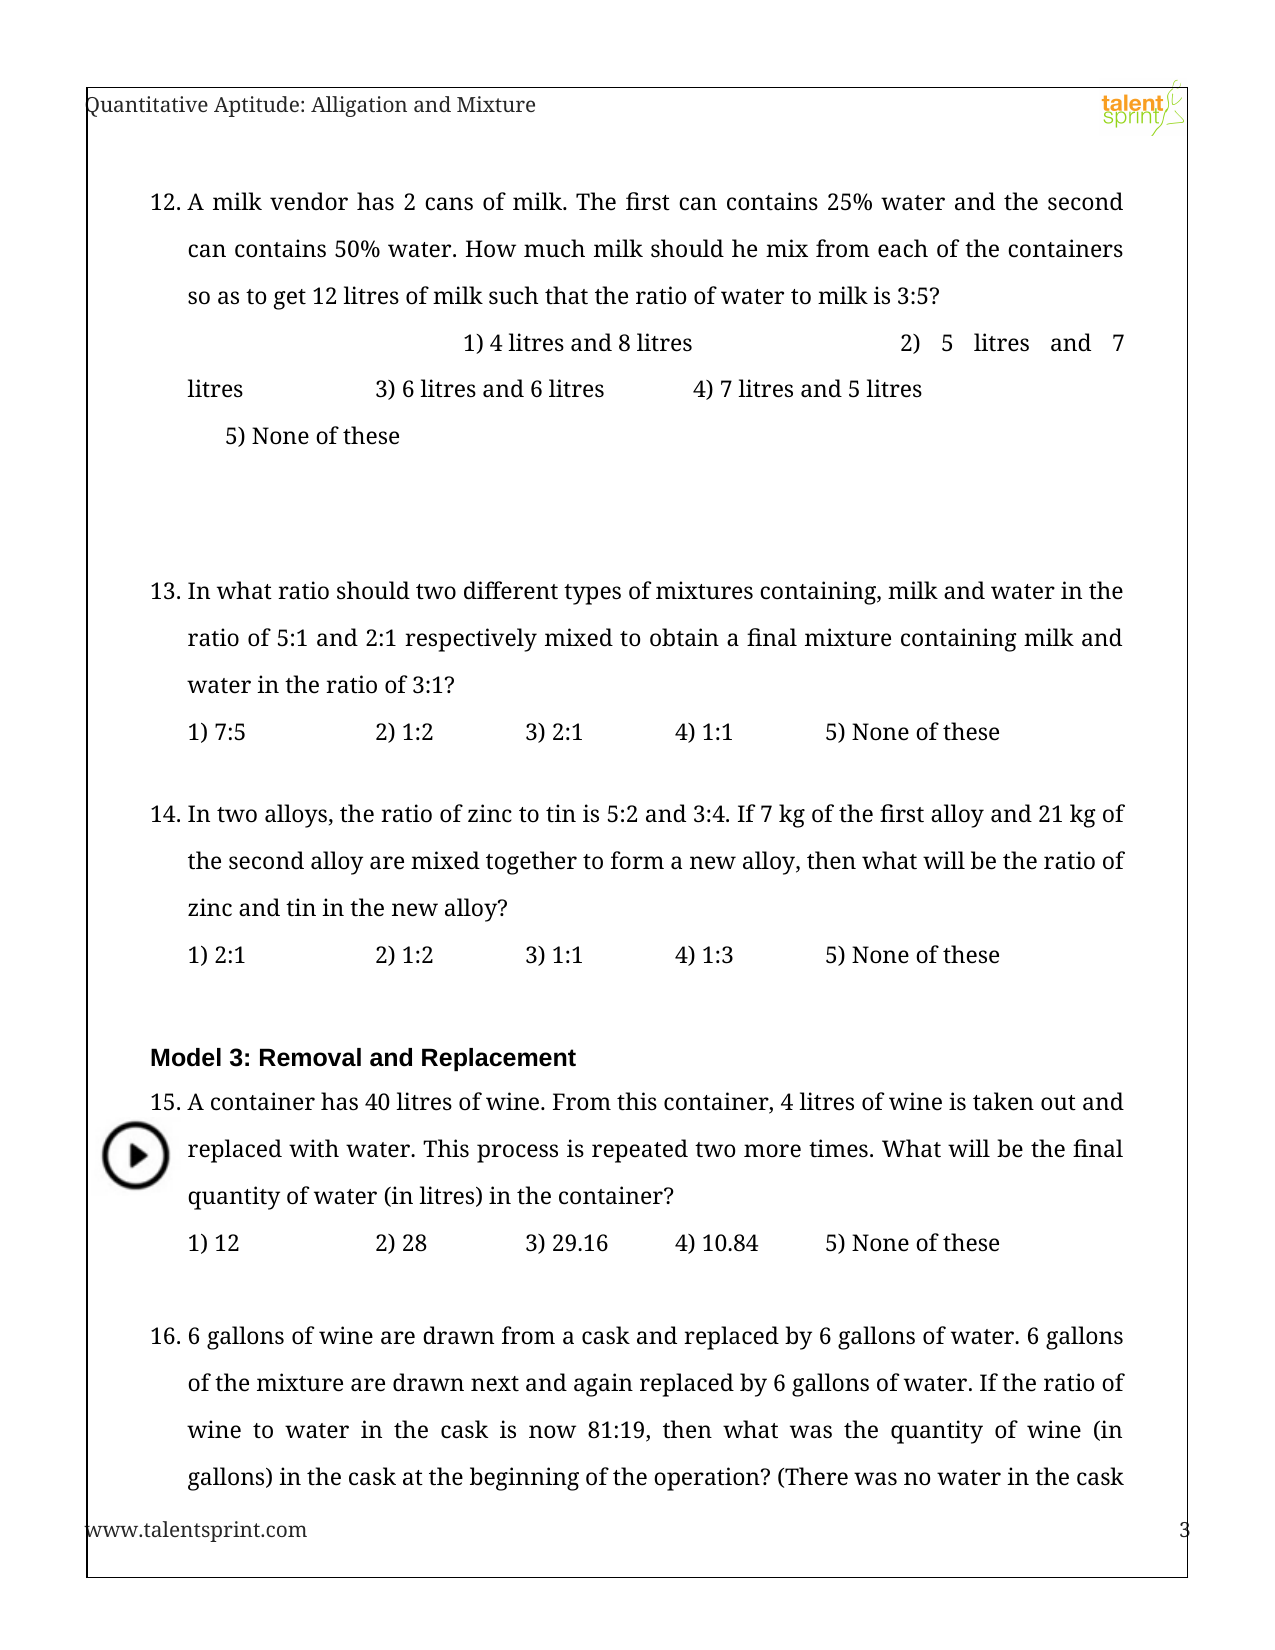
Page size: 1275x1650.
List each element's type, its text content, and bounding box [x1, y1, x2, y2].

text Model 3: Removal and Replacement [150, 1043, 1125, 1071]
picture [1098, 88, 1187, 136]
picture [1098, 78, 1188, 87]
list A milk vendor has 2 cans of milk. The first can contains 25% water and the second can contains 50% water. How much milk should he mix from each of the containers so as to get 12 litres of milk such that the ratio of water to milk is 3:5? 1) 4 litres and 8 litres 2) 5 litres and 7 litres 3) 6 litres and 6 litres 4) 7 litres and 5 litres 5) None of these [150, 186, 1125, 452]
list In what ratio should two different types of mixtures containing, milk and water in the ratio of 5:1 and 2:1 respectively mixed to obtain a final mixture containing milk and water in the ratio of 3:1? 1) 7:5 2) 1:2 3) 2:1 4) 1:1 5) None of these [150, 575, 1125, 747]
picture [90, 1117, 182, 1196]
list In two alloys, the ratio of zinc to tin is 5:2 and 3:4. If 7 kg of the first alloy and 21 kg of the second alloy are mixed together to form a new alloy, then what will be the ratio of zinc and tin in the new alloy? 1) 2:1 2) 1:2 3) 1:1 4) 1:3 5) None of these [150, 798, 1125, 970]
list A container has 40 litres of wine. From this container, 4 litres of wine is taken out and replaced with water. This process is repeated two more times. What will be the final quantity of water (in litres) in the container? 1) 12 2) 28 3) 29.16 4) 10.84 5) None of these [150, 1086, 1125, 1258]
